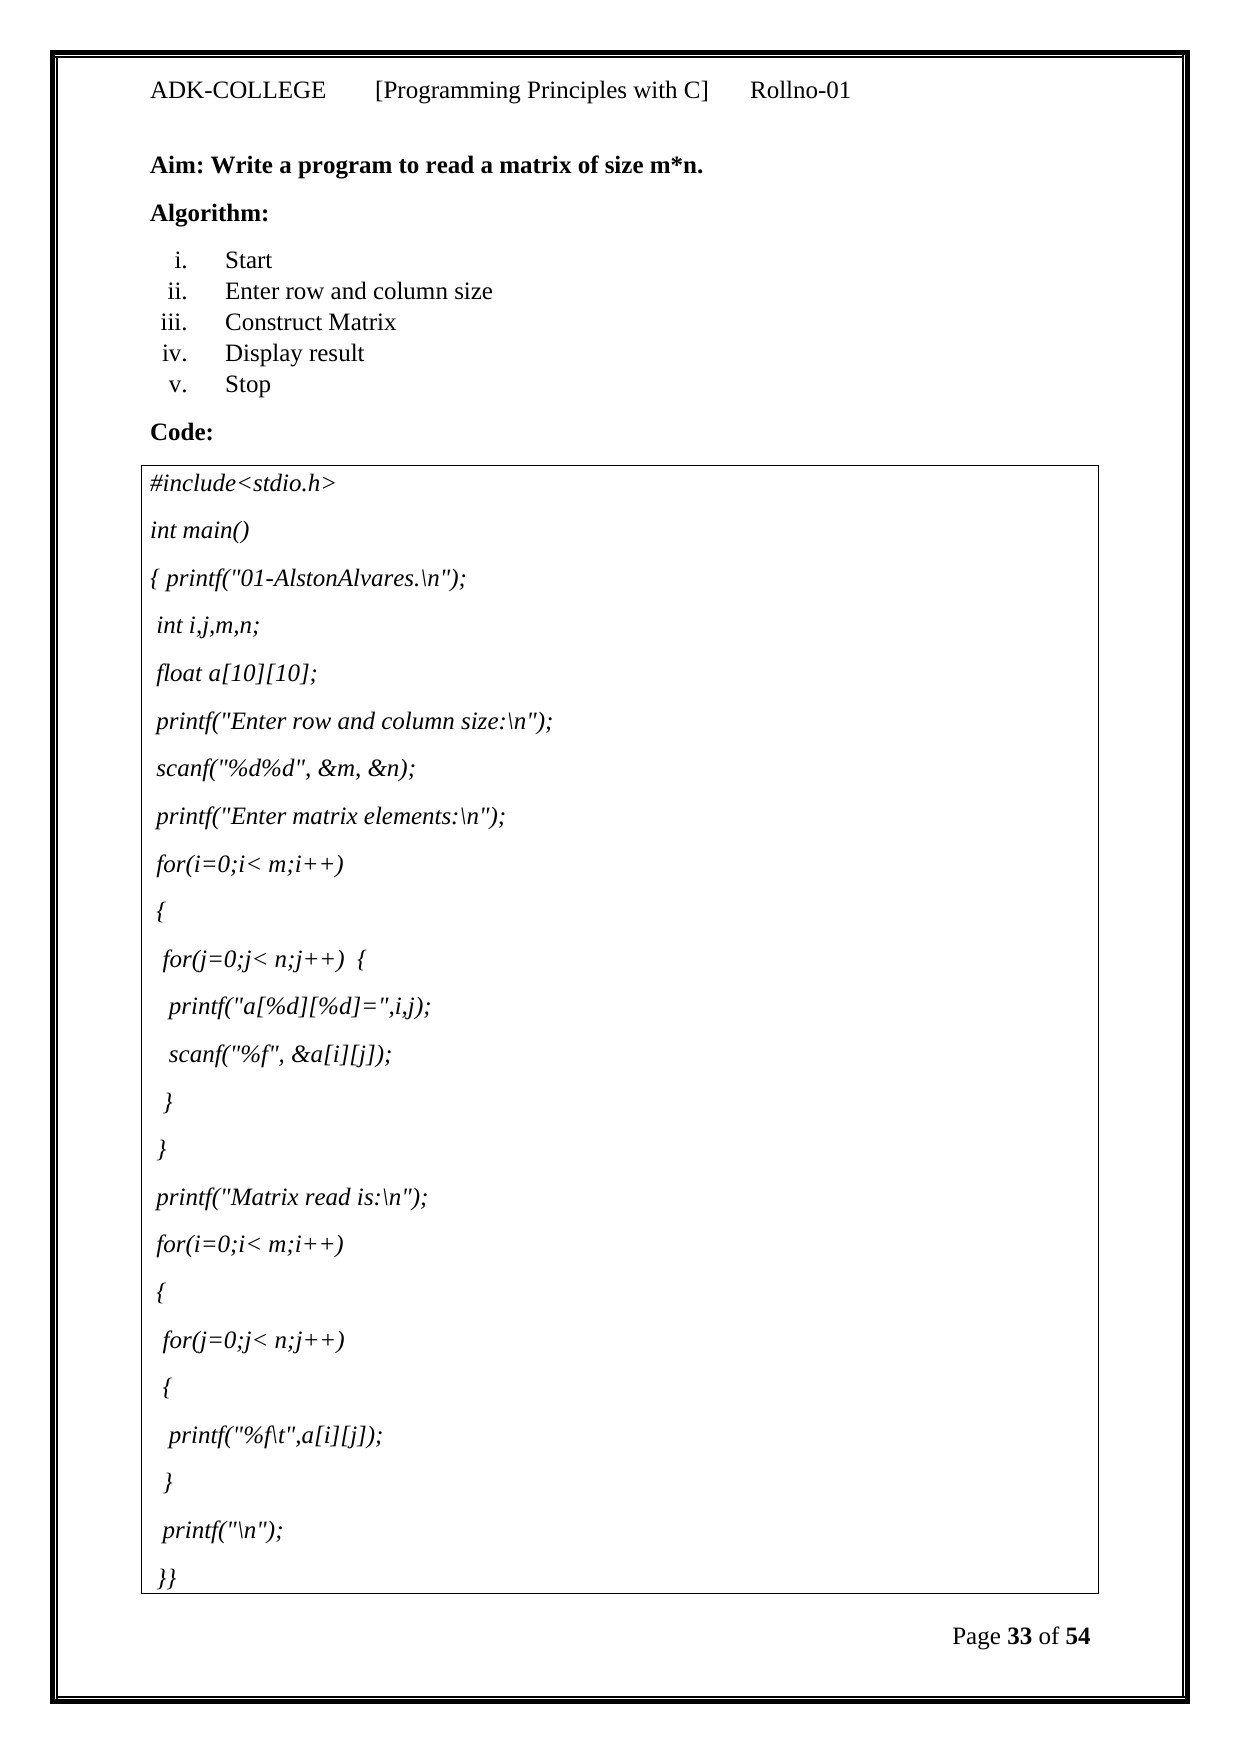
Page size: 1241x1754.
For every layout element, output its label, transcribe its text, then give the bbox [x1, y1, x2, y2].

text Code: [150, 417, 1090, 446]
text { printf("01-AlstonAlvares.\n"); [142, 560, 1098, 592]
text }} [142, 1559, 1098, 1593]
text } [142, 1464, 1098, 1496]
list Stop [187, 369, 1090, 398]
text printf("a[%d][%d]=",i,j); [142, 988, 1098, 1020]
text Aim: Write a program to read a matrix of size m*n. [150, 150, 1090, 179]
text for(i=0;i< m;i++) [142, 1226, 1098, 1258]
text int main() [142, 512, 1098, 544]
list Start [187, 245, 1090, 274]
text printf("Enter row and column size:\n"); [142, 703, 1098, 734]
list Construct Matrix [187, 307, 1090, 336]
text for(j=0;j< n;j++) [142, 1322, 1098, 1353]
text printf("\n"); [142, 1512, 1098, 1544]
list Enter row and column size [187, 276, 1090, 305]
text float a[10][10]; [142, 655, 1098, 687]
text } [142, 1131, 1098, 1163]
text scanf("%d%d", &m, &n); [142, 750, 1098, 782]
list Display result [187, 338, 1090, 367]
text printf("%f\t",a[i][j]); [142, 1417, 1098, 1449]
text for(i=0;i< m;i++) [142, 846, 1098, 877]
text { [142, 1369, 1098, 1401]
text printf("Matrix read is:\n"); [142, 1179, 1098, 1211]
text for(j=0;j< n;j++) { [142, 941, 1098, 973]
text scanf("%f", &a[i][j]); [142, 1036, 1098, 1068]
text { [142, 1274, 1098, 1306]
text int i,j,m,n; [142, 607, 1098, 639]
text } [142, 1083, 1098, 1115]
text #include<stdio.h> [142, 466, 1098, 497]
text Algorithm: [150, 198, 1090, 226]
text printf("Enter matrix elements:\n"); [142, 798, 1098, 830]
text { [142, 893, 1098, 925]
